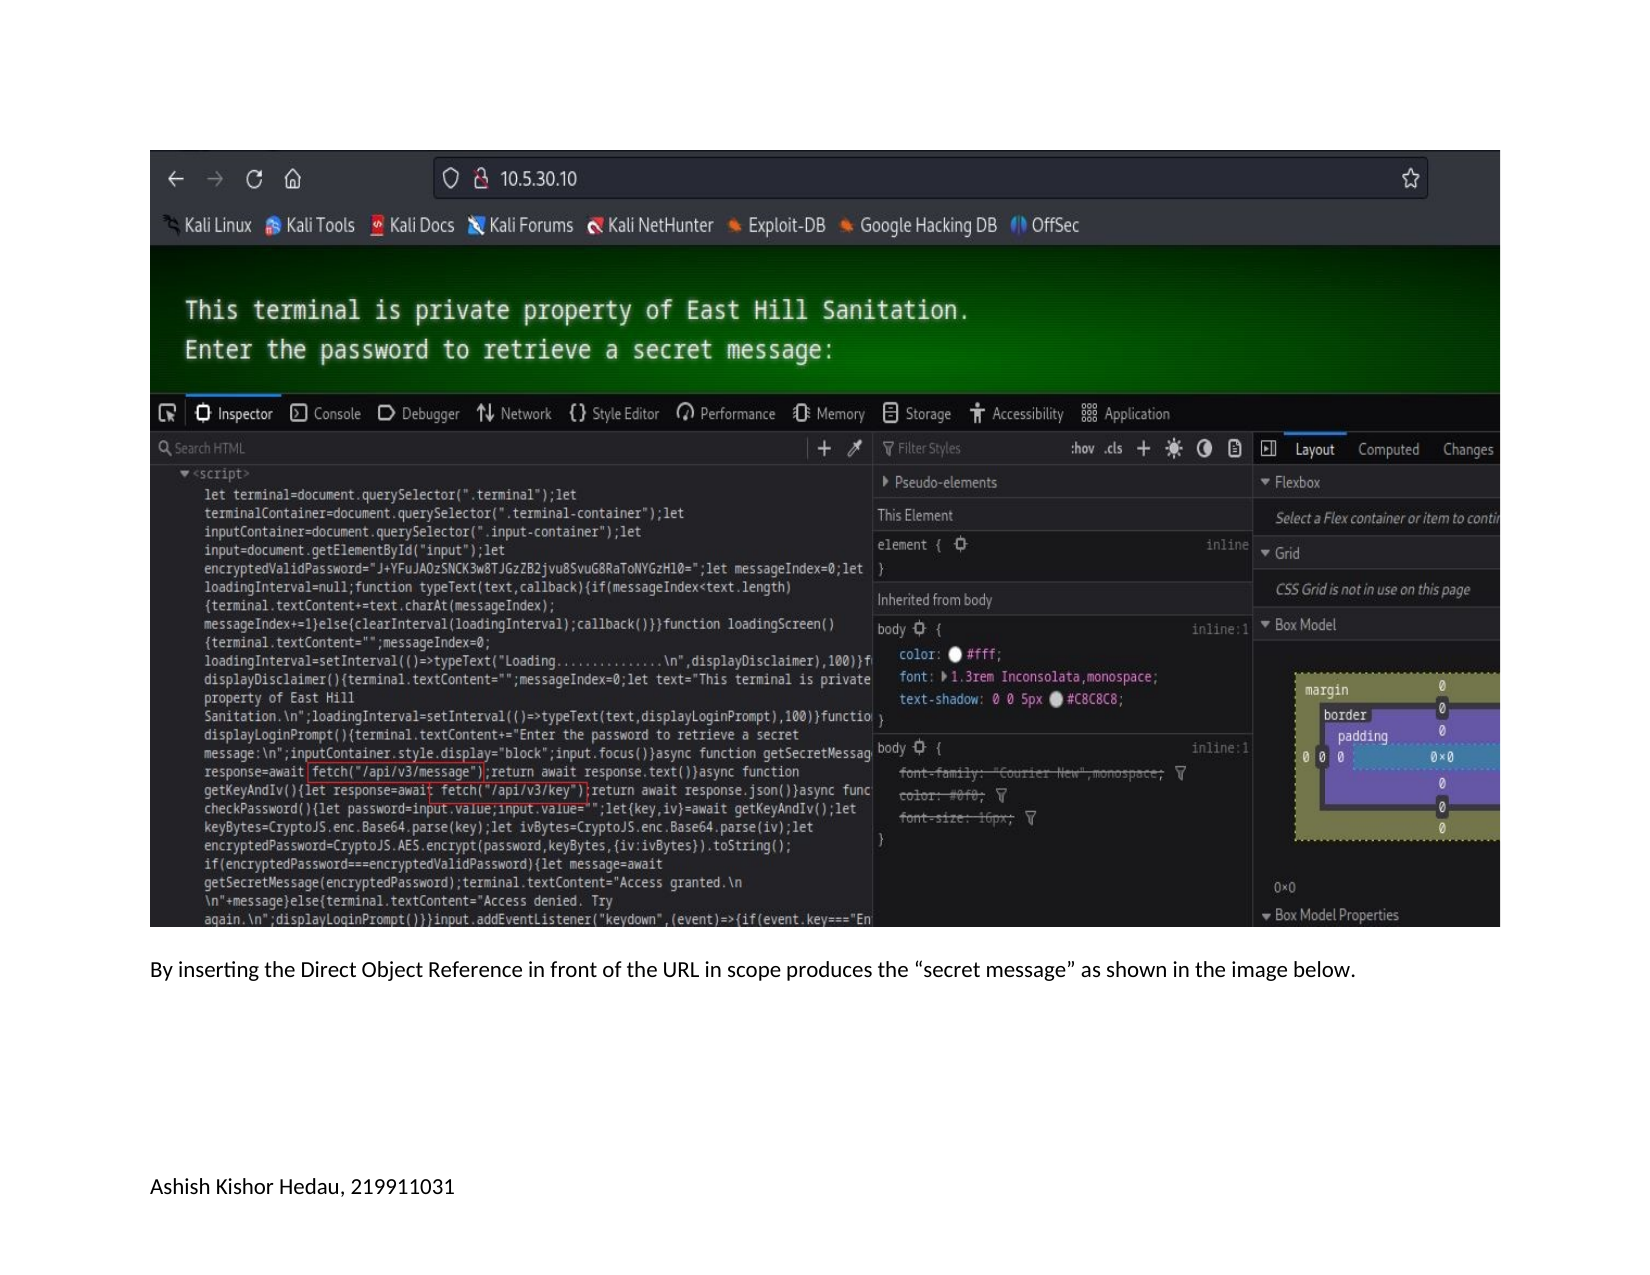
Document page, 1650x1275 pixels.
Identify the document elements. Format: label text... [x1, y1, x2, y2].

text By inserting the Direct Object Reference in front of the URL in scope produces the “secret message” as shown in the image below. [150, 955, 1500, 983]
picture [150, 150, 1500, 927]
